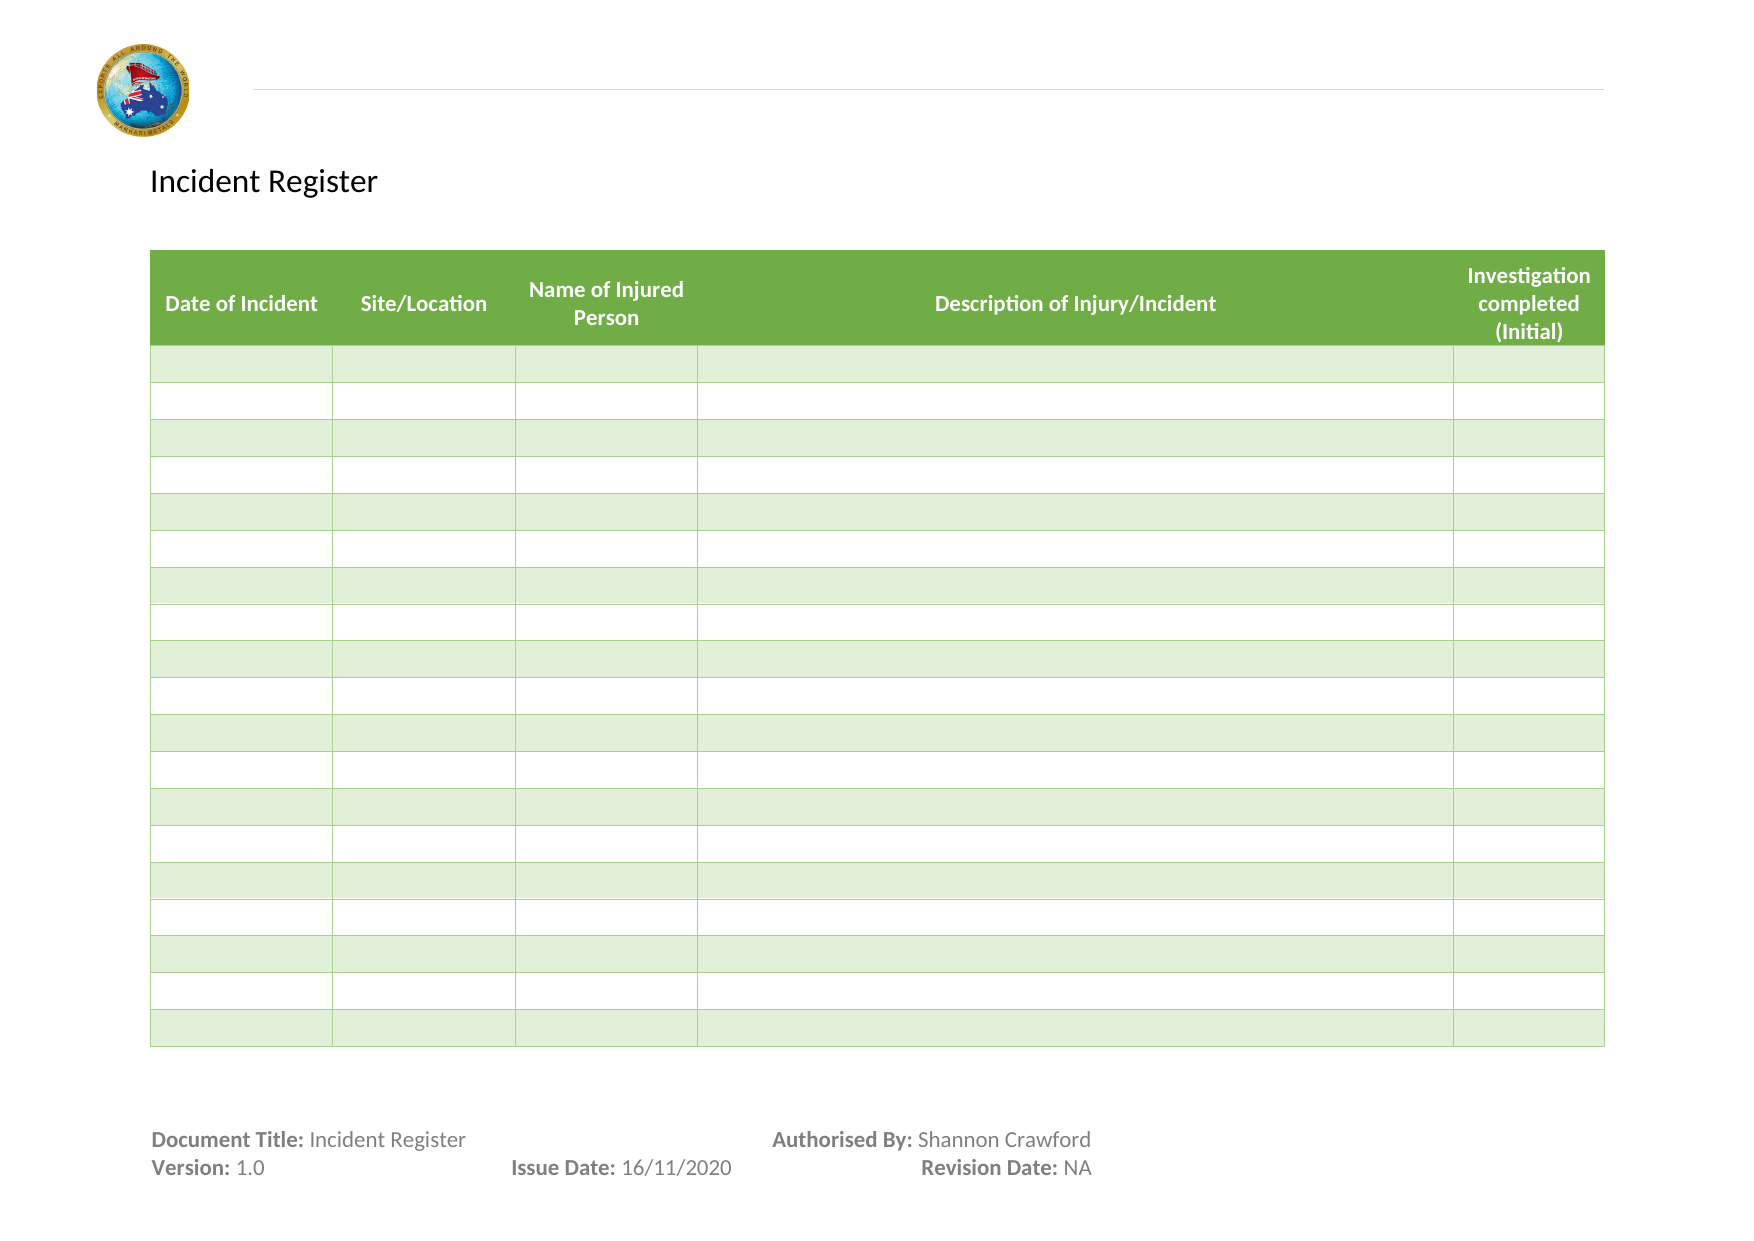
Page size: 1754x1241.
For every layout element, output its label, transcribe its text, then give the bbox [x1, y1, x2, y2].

table_cell [698, 346, 1453, 382]
table_cell [333, 346, 515, 382]
table_cell [1454, 346, 1604, 382]
table_cell [698, 715, 1453, 751]
table_cell [698, 789, 1453, 825]
table_cell [333, 457, 515, 493]
table_cell [1454, 678, 1604, 714]
table_cell [516, 1010, 697, 1046]
table_cell [151, 568, 332, 603]
table_header Investigation completed (Initial) [1454, 251, 1604, 345]
table_cell [516, 568, 697, 603]
table_cell [698, 826, 1453, 862]
table_cell [516, 420, 697, 456]
table_cell [151, 900, 332, 935]
table_cell [151, 346, 332, 382]
table_cell [516, 605, 697, 640]
table_cell [333, 826, 515, 862]
table_header Date of Incident [151, 251, 332, 345]
table_cell [333, 420, 515, 456]
table_cell [516, 752, 697, 788]
table_cell [516, 531, 697, 567]
table_cell [151, 715, 332, 751]
table_cell [151, 752, 332, 788]
table_cell [151, 678, 332, 714]
table_cell [698, 900, 1453, 935]
table_cell [1454, 826, 1604, 862]
table_cell [516, 678, 697, 714]
table_cell [333, 531, 515, 567]
table_cell [516, 863, 697, 898]
table_header Site/Location [333, 251, 515, 345]
text Incident Register [150, 160, 1604, 201]
table_cell [516, 383, 697, 419]
table_cell [1454, 973, 1604, 1009]
table_cell [151, 605, 332, 640]
table_header Name of Injured Person [516, 251, 697, 345]
table_cell [1454, 531, 1604, 567]
table_cell [151, 789, 332, 825]
table_cell [333, 678, 515, 714]
table_cell [1454, 457, 1604, 493]
table_cell [151, 457, 332, 493]
table_cell [1454, 420, 1604, 456]
table_cell [698, 383, 1453, 419]
table_cell [1454, 752, 1604, 788]
table_cell [698, 641, 1453, 677]
table_cell [516, 900, 697, 935]
table_cell [151, 420, 332, 456]
table_cell [151, 1010, 332, 1046]
table_cell [151, 494, 332, 530]
table_cell [698, 973, 1453, 1009]
table_cell [151, 826, 332, 862]
table_cell [333, 936, 515, 972]
table_cell [1454, 641, 1604, 677]
table_cell [151, 531, 332, 567]
table_cell [333, 900, 515, 935]
table_cell [1454, 715, 1604, 751]
table_cell [516, 494, 697, 530]
table_cell [698, 568, 1453, 603]
table_cell [1454, 568, 1604, 603]
table_cell [333, 383, 515, 419]
table_cell [516, 826, 697, 862]
table_cell [151, 383, 332, 419]
table_cell [1454, 1010, 1604, 1046]
table_cell [1454, 863, 1604, 898]
table_cell [698, 752, 1453, 788]
table_cell [1454, 494, 1604, 530]
table_cell [698, 457, 1453, 493]
table_cell [698, 678, 1453, 714]
table_cell [1454, 383, 1604, 419]
table_cell [516, 936, 697, 972]
table_cell [333, 789, 515, 825]
table_cell [333, 715, 515, 751]
table_header Description of Injury/Incident [698, 251, 1453, 345]
table_cell [516, 715, 697, 751]
table_cell [698, 936, 1453, 972]
table_cell [333, 605, 515, 640]
table_cell [1454, 936, 1604, 972]
table_cell [698, 1010, 1453, 1046]
table_cell [151, 973, 332, 1009]
table_cell [698, 531, 1453, 567]
table_cell [333, 1010, 515, 1046]
table_cell [516, 346, 697, 382]
table_cell [516, 973, 697, 1009]
table_cell [151, 863, 332, 898]
table_cell [698, 605, 1453, 640]
table_cell [698, 420, 1453, 456]
table_cell [333, 752, 515, 788]
table_cell [1454, 789, 1604, 825]
table_cell [516, 457, 697, 493]
table_cell [333, 641, 515, 677]
table_cell [333, 494, 515, 530]
table_cell [333, 863, 515, 898]
table_cell [151, 641, 332, 677]
table_cell [698, 863, 1453, 898]
table_cell [516, 789, 697, 825]
table_cell [333, 973, 515, 1009]
table_cell [1454, 605, 1604, 640]
table_cell [151, 936, 332, 972]
table_cell [1454, 900, 1604, 935]
table_cell [698, 494, 1453, 530]
table_cell [516, 641, 697, 677]
table_cell [333, 568, 515, 603]
